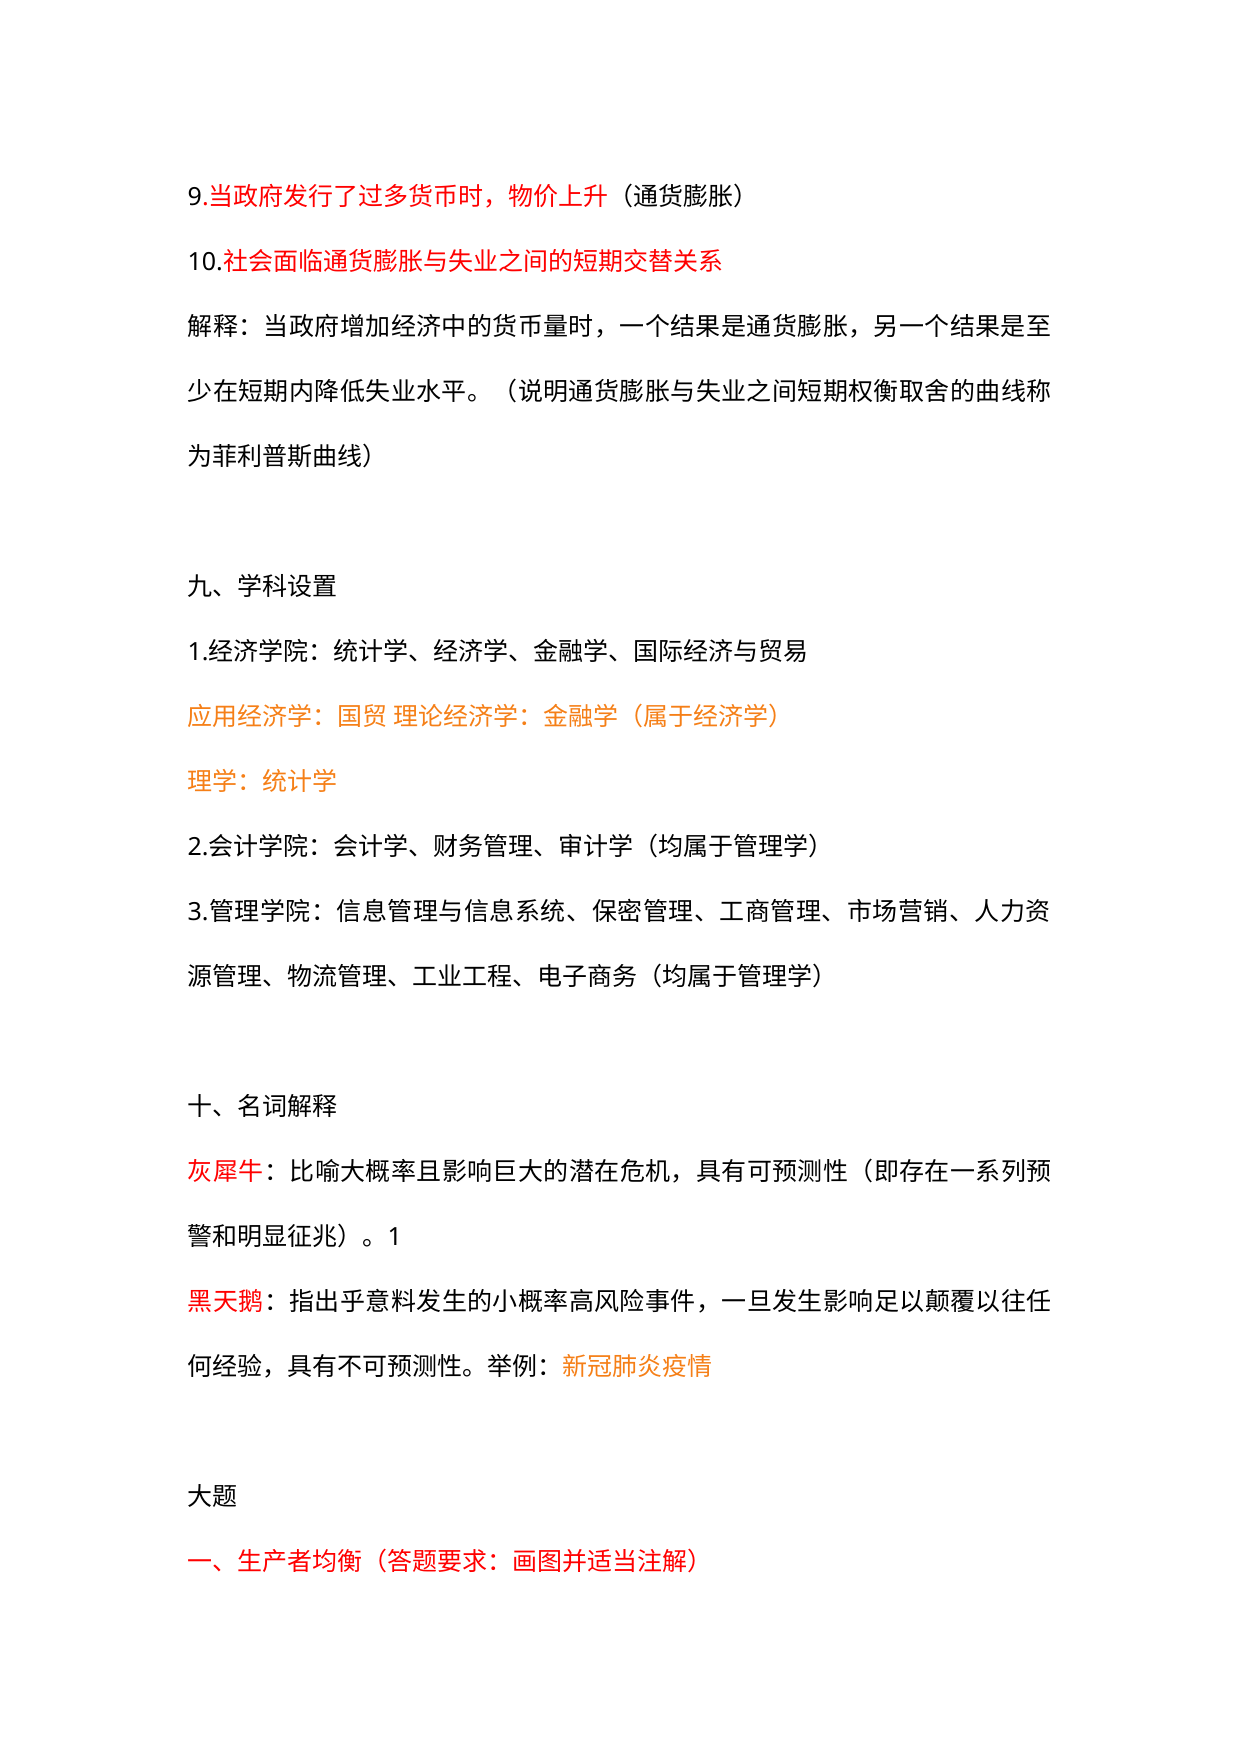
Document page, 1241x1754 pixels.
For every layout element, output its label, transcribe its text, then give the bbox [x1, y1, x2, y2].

text 3.管理学院：信息管理与信息系统、保密管理、工商管理、市场营销、人力资源管理、物流管理、工业工程、电子商务（均属于管理学） [187, 877, 1053, 1007]
text 一、生产者均衡（答题要求：画图并适当注解） [187, 1527, 1053, 1592]
text 应用经济学：国贸 理论经济学：金融学（属于经济学） [187, 682, 1053, 747]
text 黑天鹅：指出乎意料发生的小概率高风险事件，一旦发生影响足以颠覆以往任何经验，具有不可预测性。举例：新冠肺炎疫情 [187, 1267, 1053, 1397]
text 10.社会面临通货膨胀与失业之间的短期交替关系 [187, 227, 1053, 292]
text 灰犀牛：比喻大概率且影响巨大的潜在危机，具有可预测性（即存在一系列预警和明显征兆）。1 [187, 1137, 1053, 1267]
text 9.当政府发行了过多货币时，物价上升（通货膨胀） [187, 162, 1053, 227]
text 1.经济学院：统计学、经济学、金融学、国际经济与贸易 [187, 617, 1053, 682]
text 2.会计学院：会计学、财务管理、审计学（均属于管理学） [187, 812, 1053, 877]
text 九、学科设置 [187, 552, 1053, 617]
text 大题 [187, 1462, 1053, 1527]
text 解释：当政府增加经济中的货币量时，一个结果是通货膨胀，另一个结果是至少在短期内降低失业水平。（说明通货膨胀与失业之间短期权衡取舍的曲线称为菲利普斯曲线） [187, 292, 1053, 487]
text 理学：统计学 [187, 747, 1053, 812]
text 十、名词解释 [187, 1072, 1053, 1137]
